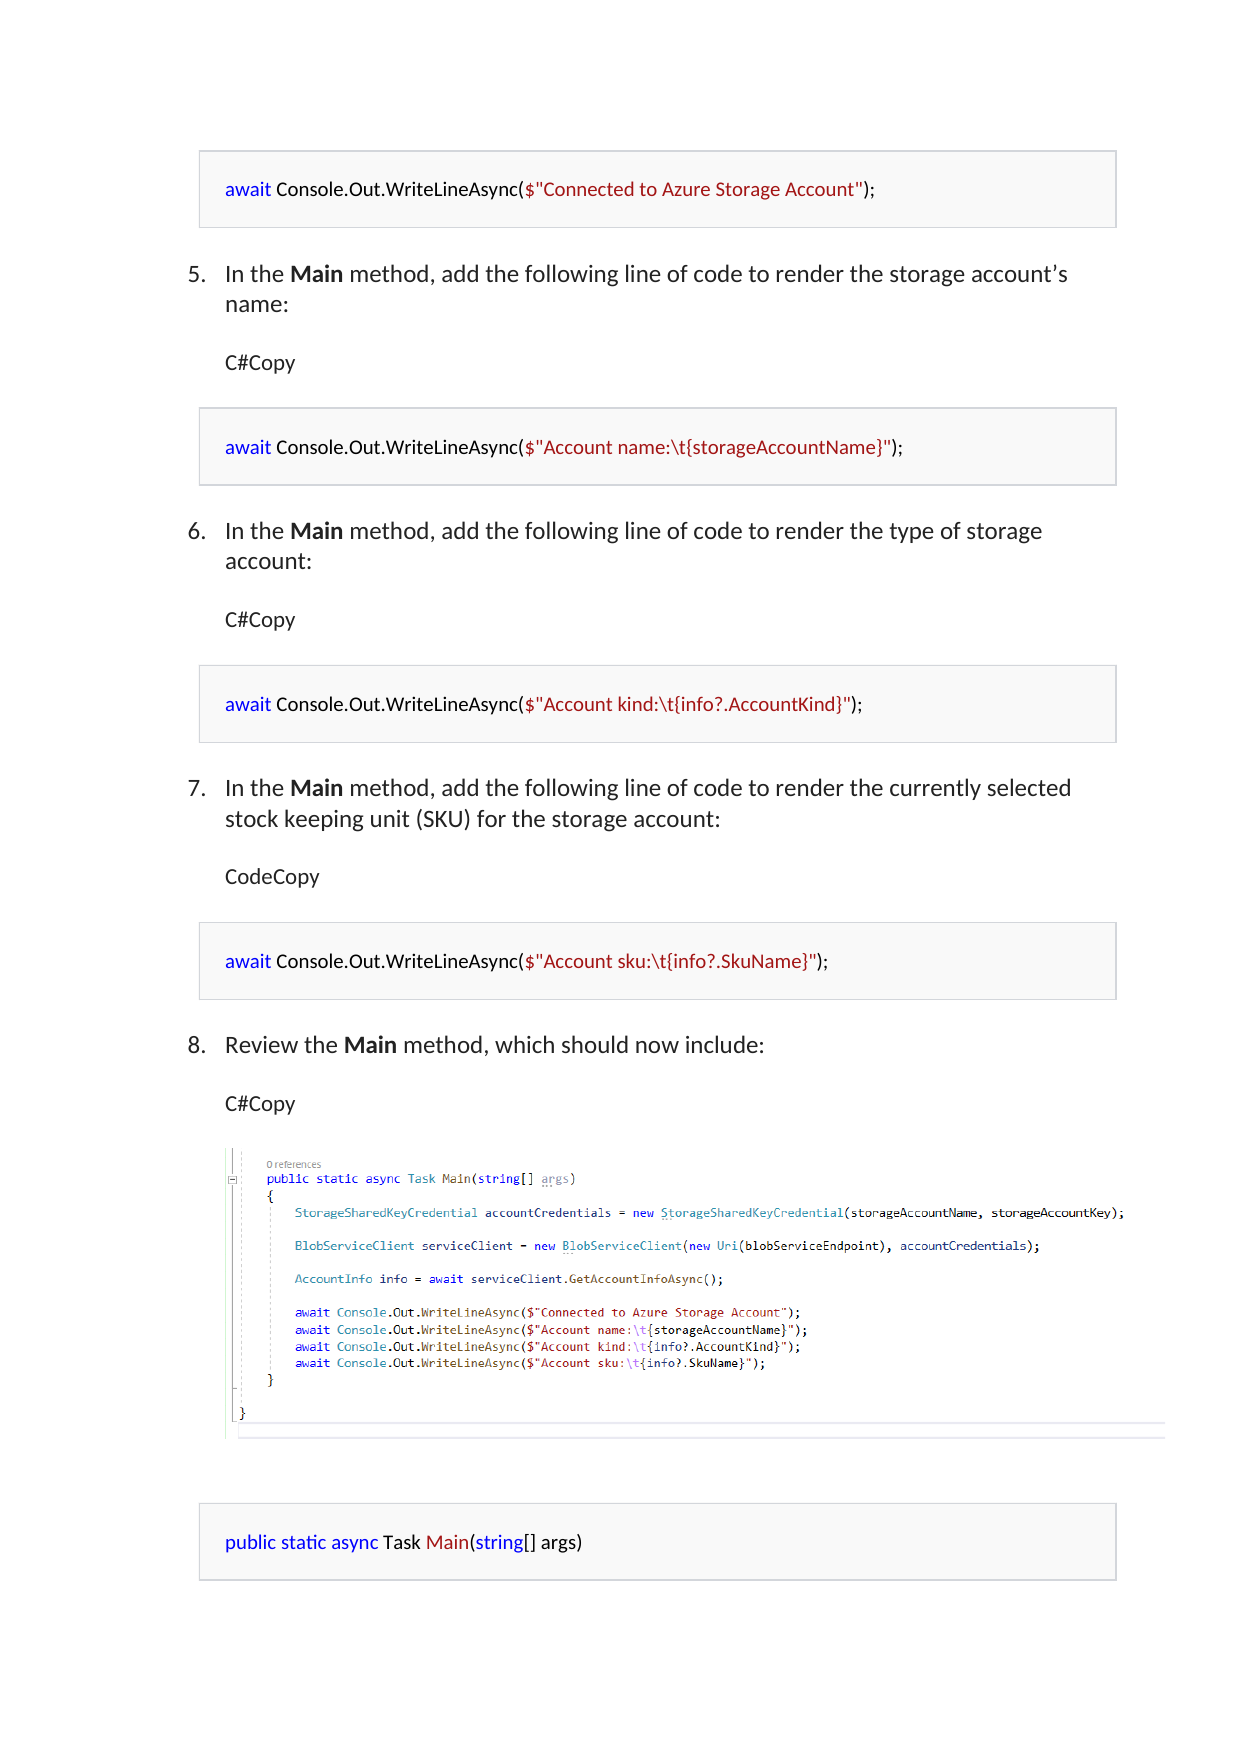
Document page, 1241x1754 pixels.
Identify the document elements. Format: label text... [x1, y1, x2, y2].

text C#Copy [225, 1089, 1090, 1117]
text C#Copy [225, 348, 1090, 376]
text await Console.Out.WriteLineAsync($"Account name:\t{storageAccountName}"); [200, 409, 1115, 484]
text C#Copy [225, 605, 1090, 633]
text await Console.Out.WriteLineAsync($"Connected to Azure Storage Account"); [200, 152, 1115, 227]
text await Console.Out.WriteLineAsync($"Account sku:\t{info?.SkuName}"); [200, 923, 1115, 999]
picture [225, 1148, 1166, 1471]
list In the Main method, add the following line of code to render the type of storage account: [187, 515, 1090, 576]
list In the Main method, add the following line of code to render the storage account’s name: [187, 258, 1090, 319]
text public static async Task Main(string[] args) [200, 1504, 1115, 1579]
text CodeCopy [225, 862, 1090, 891]
list In the Main method, add the following line of code to render the currently selected stock keeping unit (SKU) for the storage account: [187, 772, 1090, 833]
list Review the Main method, which should now include: [187, 1029, 1090, 1060]
text await Console.Out.WriteLineAsync($"Account kind:\t{info?.AccountKind}"); [200, 666, 1115, 742]
